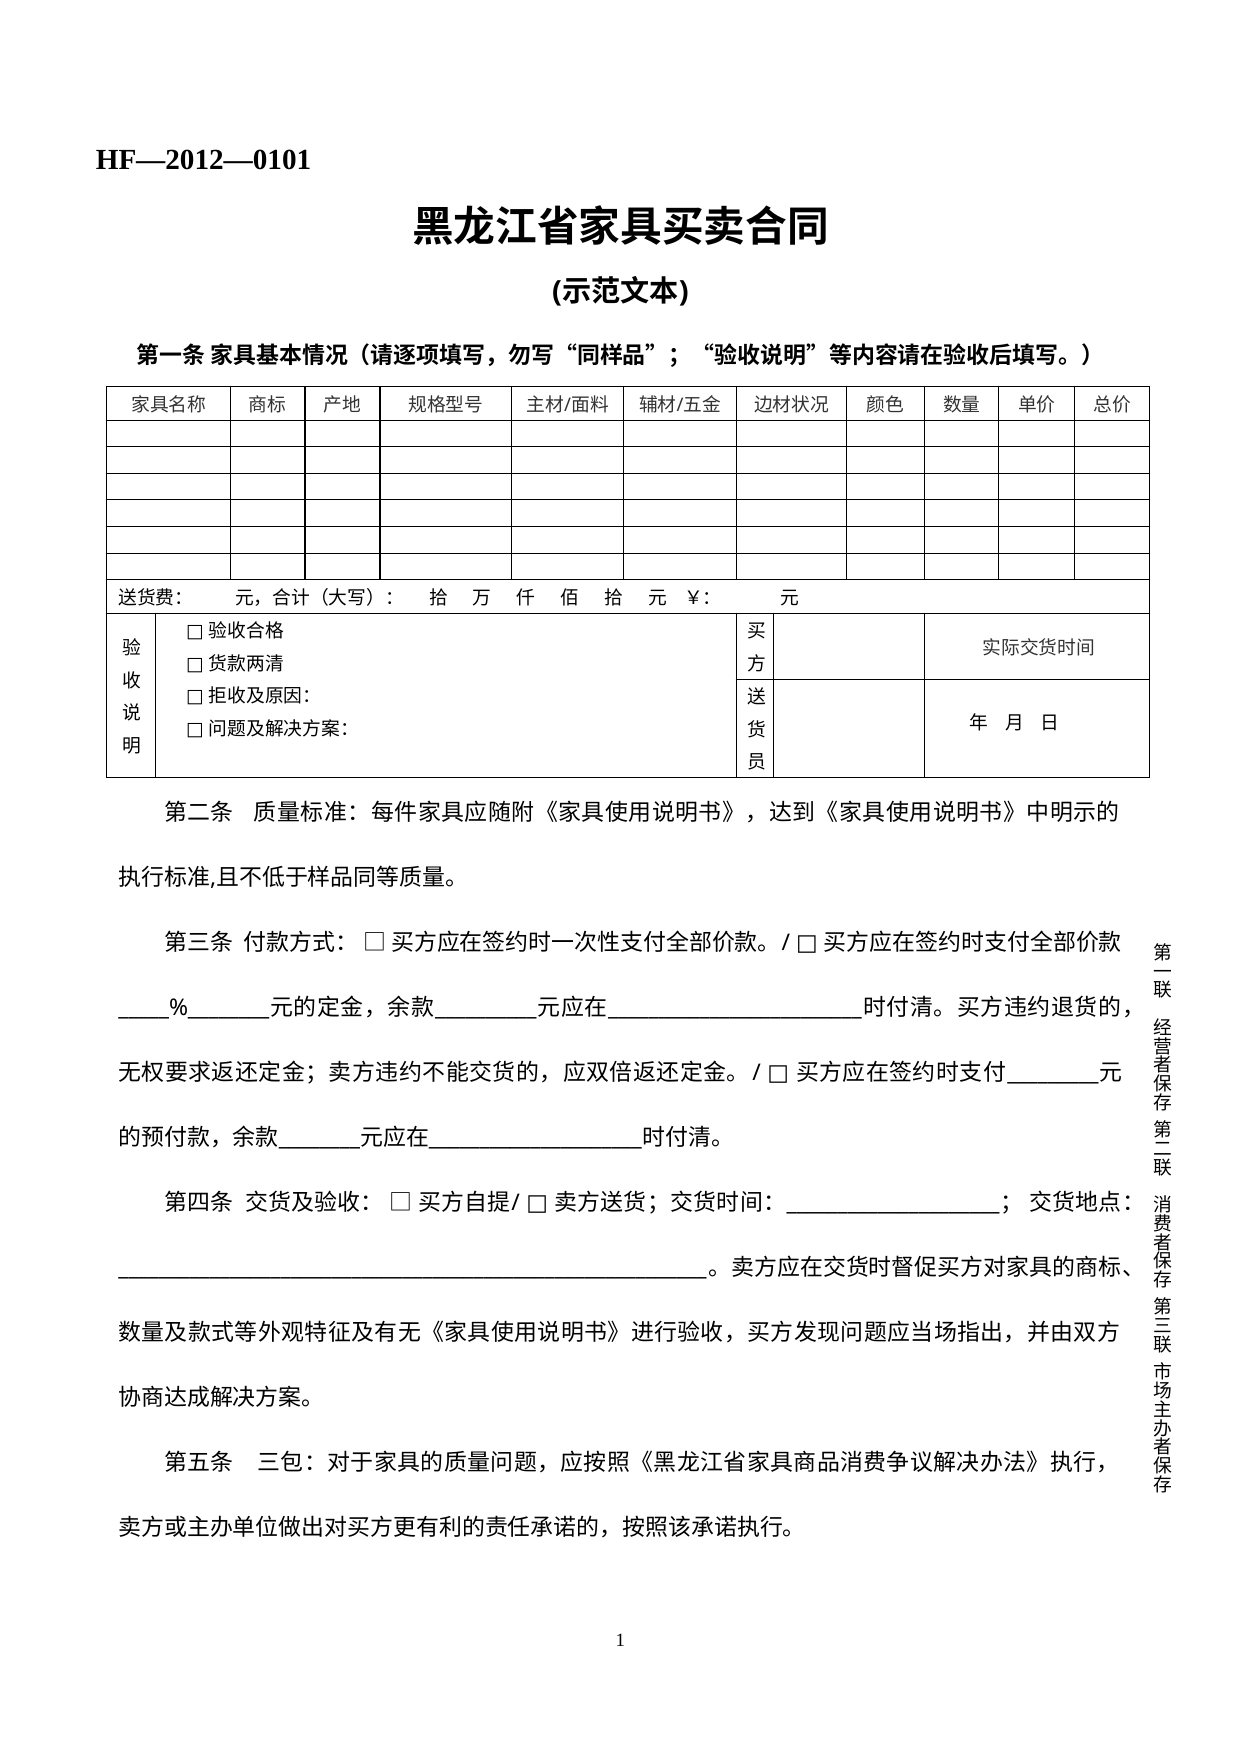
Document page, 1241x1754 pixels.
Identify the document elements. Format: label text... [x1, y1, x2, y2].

table_cell [306, 447, 379, 473]
table_cell [737, 474, 846, 499]
table_cell [1075, 474, 1149, 499]
table_header 家具名称 [107, 387, 230, 419]
table_cell [737, 500, 846, 526]
table_cell [1075, 421, 1149, 446]
table_cell [847, 447, 924, 473]
table_cell [999, 447, 1074, 473]
table_cell □ 验收合格 □ 货款两清 □ 拒收及原因： □ 问题及解决方案： [156, 614, 736, 777]
table_cell [925, 474, 998, 499]
table_cell [231, 500, 304, 526]
table_header 产地 [306, 387, 379, 419]
table_cell [231, 554, 304, 579]
text 第一条 家具基本情况（请逐项填写，勿写“同样品”；“验收说明”等内容请在验收后填写。） [118, 321, 1122, 386]
table_cell [847, 500, 924, 526]
table_cell [306, 500, 379, 526]
table_header 边材状况 [737, 387, 846, 419]
table_cell [925, 554, 998, 579]
table_cell [999, 500, 1074, 526]
text HF—2012—0101 [80, 126, 1122, 191]
text 第五条 三包：对于家具的质量问题，应按照《黑龙江省家具商品消费争议解决办法》执行，卖方或主办单位做出对买方更有利的责任承诺的，按照该承诺执行。 [118, 1428, 1122, 1558]
table_cell [512, 554, 623, 579]
table_cell [512, 527, 623, 552]
table_cell [774, 680, 924, 777]
table_cell 年 月 日 [925, 680, 1149, 777]
table_cell [847, 474, 924, 499]
table_cell [737, 447, 846, 473]
table_cell [847, 421, 924, 446]
table_header 总价 [1075, 387, 1149, 419]
table_cell [381, 421, 511, 446]
text 第二条 质量标准：每件家具应随附《家具使用说明书》，达到《家具使用说明书》中明示的执行标准,且不低于样品同等质量。 [118, 778, 1122, 908]
table_header 主材/面料 [512, 387, 623, 419]
table_cell [1075, 554, 1149, 579]
table_cell [925, 527, 998, 552]
table_cell 买方 [737, 614, 773, 678]
table_cell [107, 500, 230, 526]
table_cell [624, 554, 736, 579]
table_cell [381, 554, 511, 579]
table_cell [847, 527, 924, 552]
table_cell [737, 554, 846, 579]
table_cell [999, 421, 1074, 446]
table_cell [107, 527, 230, 552]
table_cell [925, 500, 998, 526]
table_cell [306, 554, 379, 579]
table_header 规格型号 [381, 387, 511, 419]
table_cell [624, 527, 736, 552]
table_cell [999, 527, 1074, 552]
table_cell [1075, 527, 1149, 552]
table_cell [925, 421, 998, 446]
table_cell [1075, 447, 1149, 473]
table_cell [512, 474, 623, 499]
table_cell [381, 474, 511, 499]
table_cell 实际交货时间 [925, 614, 1149, 678]
table_cell [107, 421, 230, 446]
table_cell [306, 421, 379, 446]
table_cell [1075, 500, 1149, 526]
table_cell [231, 421, 304, 446]
table_cell [999, 474, 1074, 499]
table_cell [381, 527, 511, 552]
table_cell [107, 447, 230, 473]
table_cell [737, 421, 846, 446]
table_cell [381, 500, 511, 526]
table_cell [231, 447, 304, 473]
table_cell [847, 554, 924, 579]
table_cell [624, 421, 736, 446]
table_header 单价 [999, 387, 1074, 419]
text (示范文本) [118, 256, 1122, 321]
table_cell [107, 554, 230, 579]
table_header 颜色 [847, 387, 924, 419]
text 黑龙江省家具买卖合同 [118, 191, 1122, 256]
table_cell [624, 474, 736, 499]
table_cell [999, 554, 1074, 579]
table_cell [107, 474, 230, 499]
table_cell [306, 474, 379, 499]
table_cell [624, 447, 736, 473]
table_cell [624, 500, 736, 526]
table_cell [925, 447, 998, 473]
table_header 数量 [925, 387, 998, 419]
table_cell 送货费： 元，合计（大写）： 拾 万 仟 佰 拾 元 ￥： 元 [107, 580, 1149, 612]
table_cell [512, 421, 623, 446]
table_header 辅材/五金 [624, 387, 736, 419]
text 第三条 付款方式： □ 买方应在签约时一次性支付全部价款。/ □ 买方应在签约时支付全部价款_____%________元的定金，余款__________元应在_________________________时付清。买方违约退货的，无权要求返还定金；卖方违约不能交货的，应双倍返还定金。/ □ 买方应在签约时支付_________元的预付款，余款________元应在_____________________时付清。 [118, 908, 1122, 1168]
table_cell [774, 614, 924, 678]
table_cell [512, 447, 623, 473]
table_cell 送货员 [737, 680, 773, 777]
table_cell [737, 527, 846, 552]
table_header 商标 [231, 387, 304, 419]
table_cell [231, 474, 304, 499]
table_cell 验收说明 [107, 614, 155, 777]
table_cell [512, 500, 623, 526]
list 第四条 交货及验收： □ 买方自提/ □ 卖方送货；交货时间：_____________________； 交货地点：__________________________________________________________。卖方应在交货时督促买方对家具的商标、数量及款式等外观特征及有无《家具使用说明书》进行验收，买方发现问题应当场指出，并由双方协商达成解决方案。 [118, 1168, 1122, 1428]
table_cell [231, 527, 304, 552]
table_cell [306, 527, 379, 552]
table_cell [381, 447, 511, 473]
